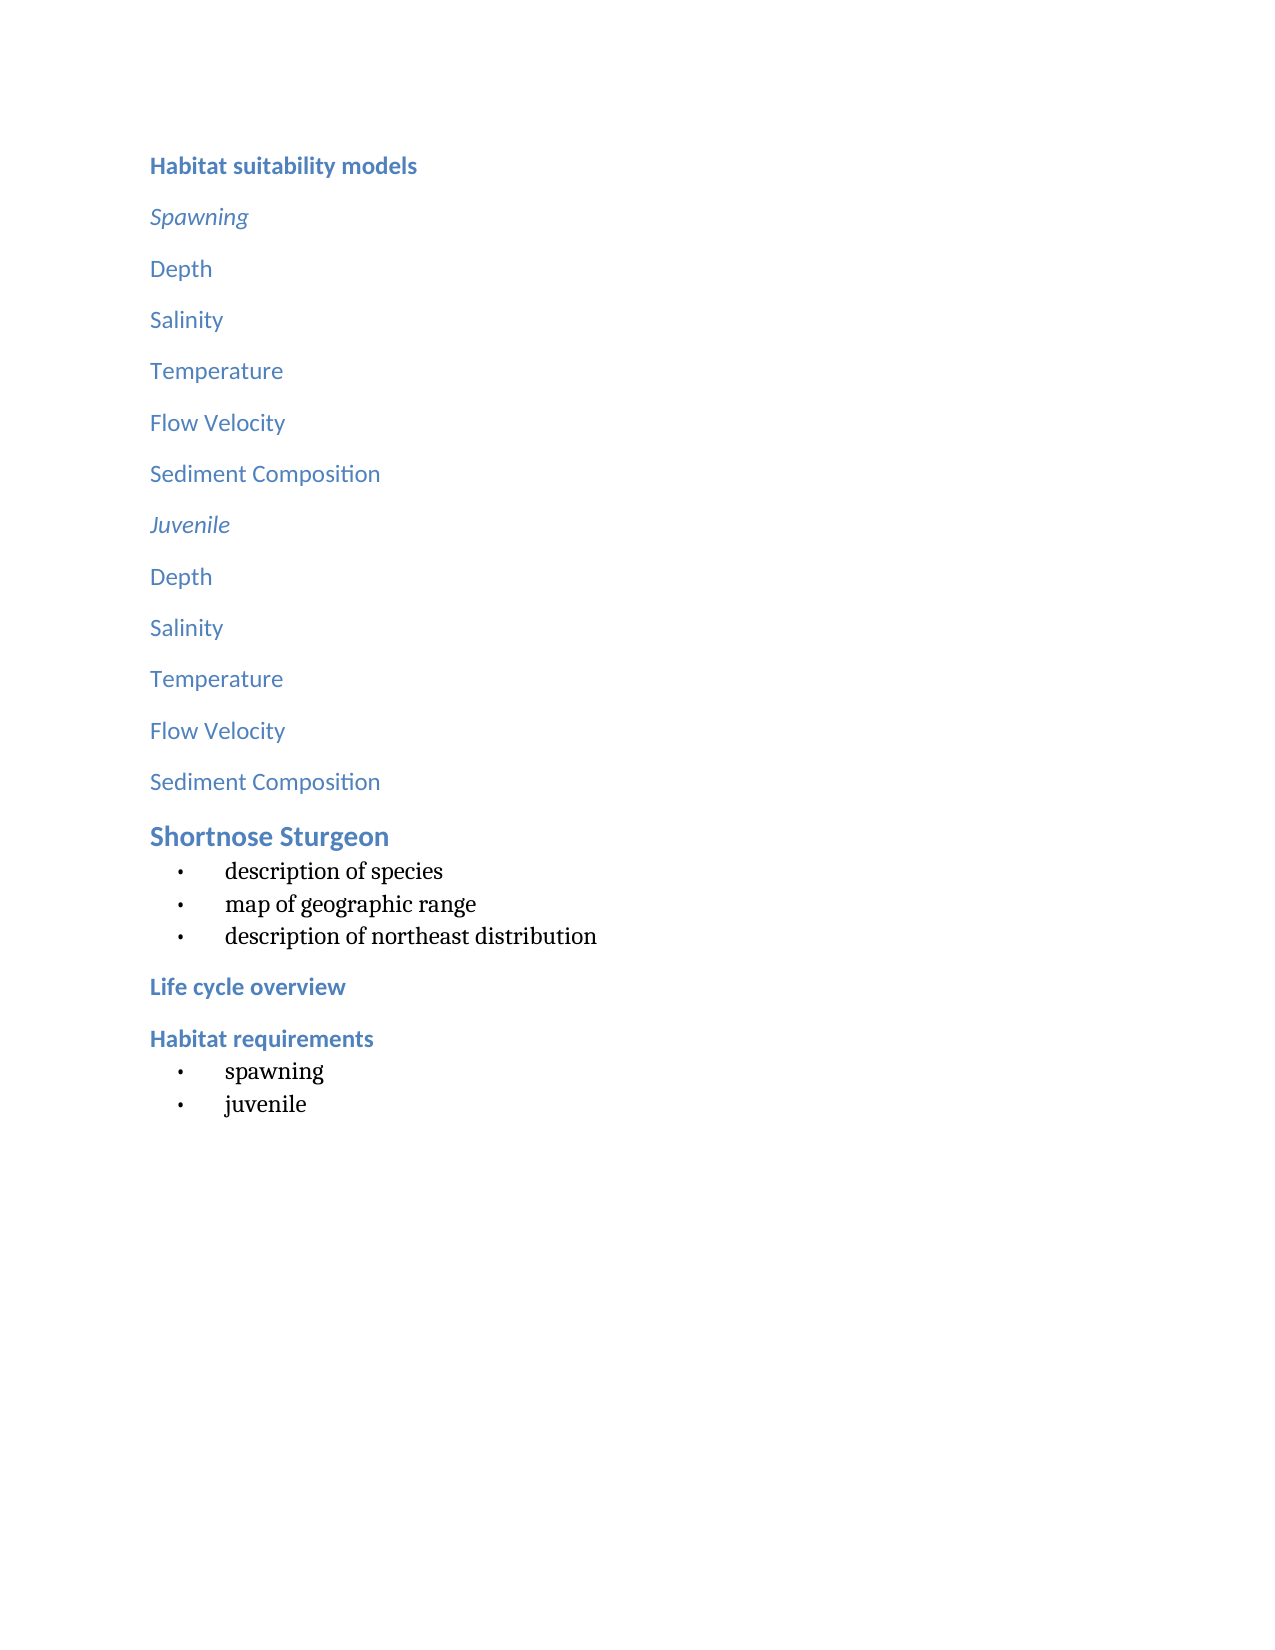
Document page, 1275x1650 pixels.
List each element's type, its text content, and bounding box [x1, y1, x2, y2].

subtitle Salinity [150, 304, 1125, 334]
subtitle Temperature [150, 355, 1125, 386]
subtitle Sediment Composition [150, 766, 1125, 797]
subtitle Life cycle overview [150, 972, 1125, 1002]
subtitle Salinity [150, 612, 1125, 643]
subtitle Temperature [150, 663, 1125, 694]
list juvenile [175, 1090, 1125, 1118]
subtitle Depth [150, 253, 1125, 283]
list description of northeast distribution [175, 922, 1125, 951]
subtitle Flow Velocity [150, 715, 1125, 745]
subtitle Depth [150, 561, 1125, 591]
subtitle Habitat requirements [150, 1023, 1125, 1053]
subtitle Habitat suitability models [150, 150, 1125, 181]
subtitle Sediment Composition [150, 458, 1125, 489]
subtitle Flow Velocity [150, 407, 1125, 437]
subtitle Juvenile [150, 509, 1125, 540]
list map of geographic range [175, 889, 1125, 918]
list spawning [175, 1057, 1125, 1086]
list description of species [175, 857, 1125, 886]
subtitle Shortnose Sturgeon [150, 818, 1125, 853]
subtitle Spawning [150, 201, 1125, 232]
